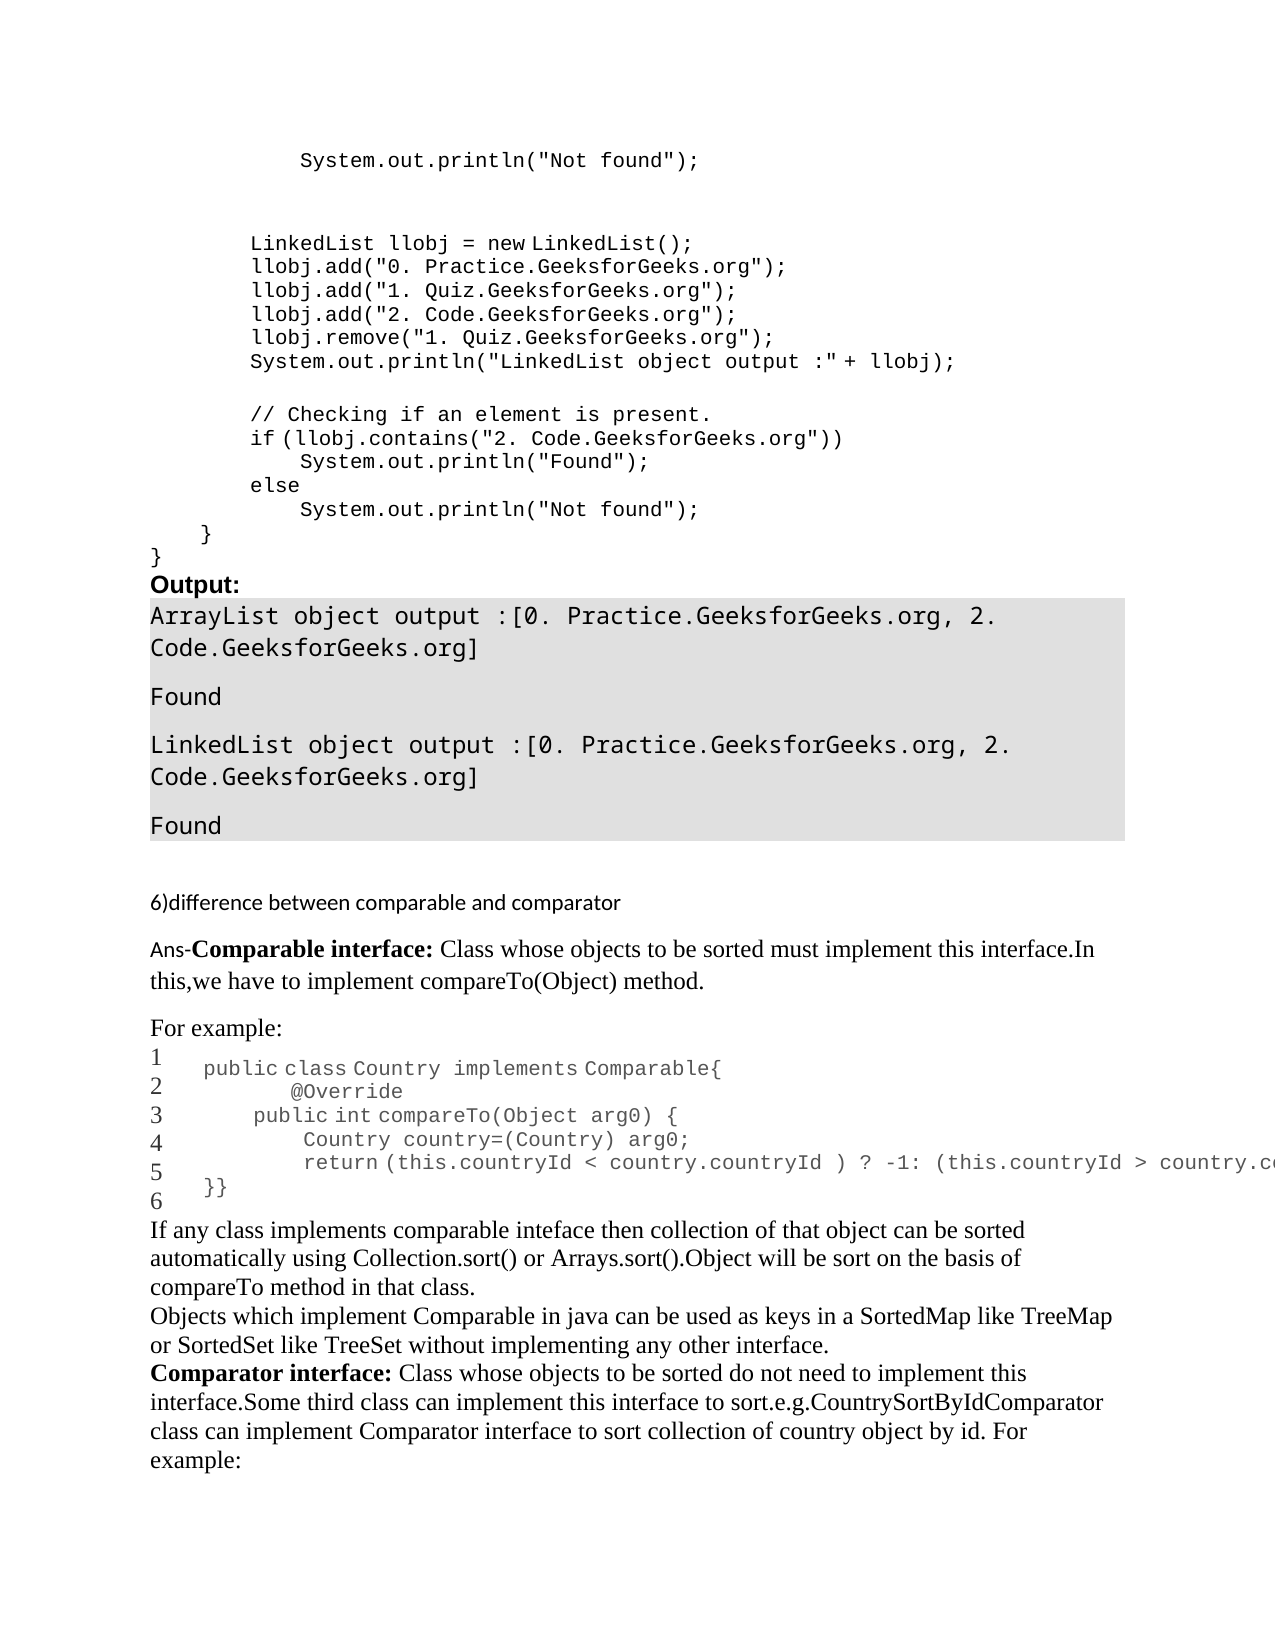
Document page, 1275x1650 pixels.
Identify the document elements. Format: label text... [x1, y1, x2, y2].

text For example: [150, 1013, 1125, 1042]
text ArrayList object output :[0. Practice.GeeksforGeeks.org, 2. Code.GeeksforGeeks.org] [150, 598, 1125, 664]
text Objects which implement Comparable in java can be used as keys in a SortedMap like TreeMap or SortedSet like TreeSet without implementing any other interface. [150, 1301, 1125, 1358]
text 6)difference between comparable and comparator [150, 857, 1125, 916]
text Output: [150, 570, 1125, 598]
table_header public class Country implements Comparable{ @Override public int compareTo(Object arg0) { Country country=(Country) arg0; return (this.countryId < country.countryId ) ? -1: (this.countryId > country.countryId ) ? 1:0 ; }} [203, 1042, 1275, 1215]
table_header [150, 150, 1100, 570]
text Comparator interface: Class whose objects to be sorted do not need to implement this interface.Some third class can implement this interface to sort.e.g.CountrySortByIdComparator class can implement Comparator interface to sort collection of country object by id. For example: [150, 1358, 1125, 1473]
text Found [150, 679, 1125, 712]
table_header 1 2 3 4 5 6 [150, 1042, 203, 1215]
text LinkedList object output :[0. Practice.GeeksforGeeks.org, 2. Code.GeeksforGeeks.org] [150, 728, 1125, 793]
text Ans-Comparable interface: Class whose objects to be sorted must implement this interface.In this,we have to implement compareTo(Object) method. [150, 934, 1125, 994]
text If any class implements comparable inteface then collection of that object can be sorted automatically using Collection.sort() or Arrays.sort().Object will be sort on the basis of compareTo method in that class. [150, 1215, 1125, 1301]
text Found [150, 808, 1125, 841]
